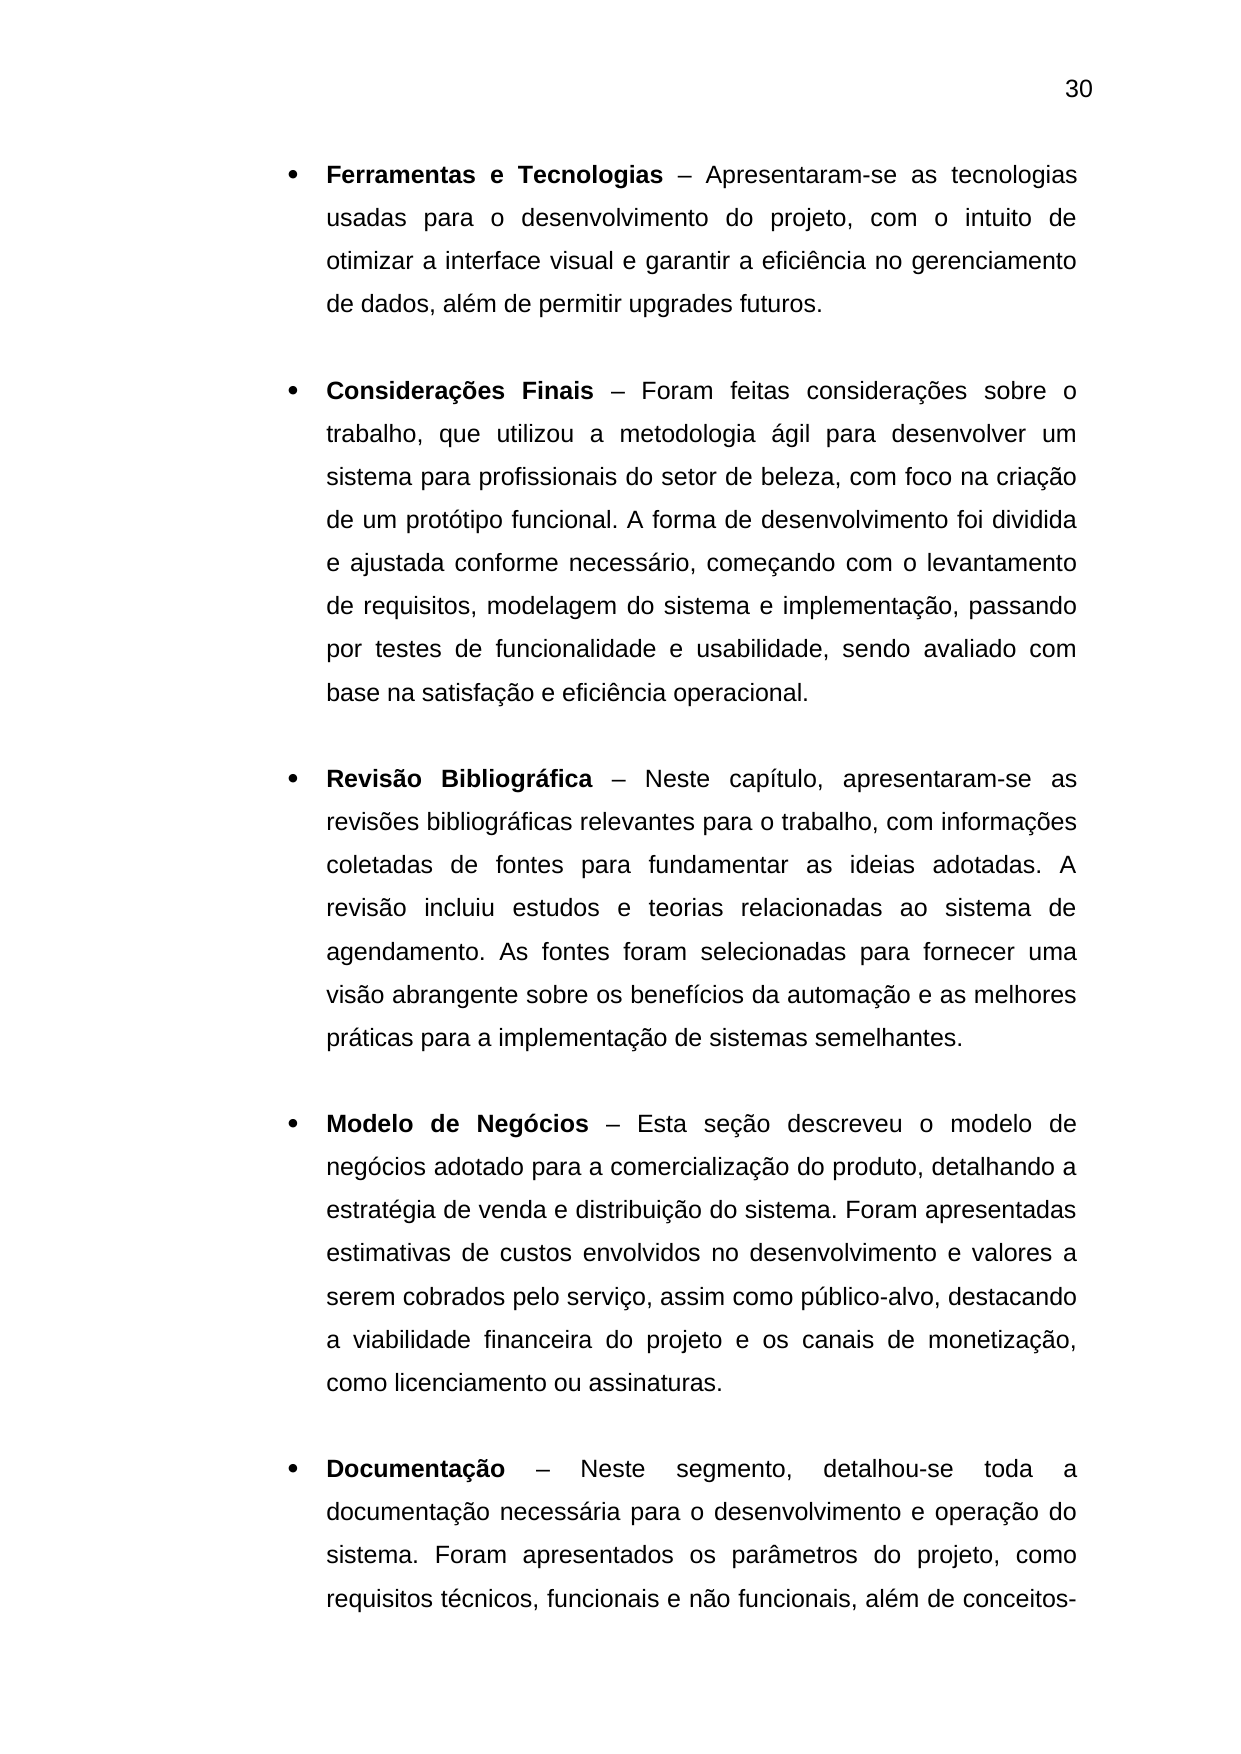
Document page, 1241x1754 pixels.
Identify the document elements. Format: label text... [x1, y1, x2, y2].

list Revisão Bibliográfica – Neste capítulo, apresentaram-se as revisões bibliográficas relevantes para o trabalho, com informações coletadas de fontes para fundamentar as ideias adotadas. A revisão incluiu estudos e teorias relacionadas ao sistema de agendamento. As fontes foram selecionadas para fornecer uma visão abrangente sobre os benefícios da automação e as melhores práticas para a implementação de sistemas semelhantes. [288, 764, 1078, 1051]
list Considerações Finais – Foram feitas considerações sobre o trabalho, que utilizou a metodologia ágil para desenvolver um sistema para profissionais do setor de beleza, com foco na criação de um protótipo funcional. A forma de desenvolvimento foi dividida e ajustada conforme necessário, começando com o levantamento de requisitos, modelagem do sistema e implementação, passando por testes de funcionalidade e usabilidade, sendo avaliado com base na satisfação e eficiência operacional. [288, 376, 1078, 706]
list Ferramentas e Tecnologias – Apresentaram-se as tecnologias usadas para o desenvolvimento do projeto, com o intuito de otimizar a interface visual e garantir a eficiência no gerenciamento de dados, além de permitir upgrades futuros. [288, 160, 1078, 318]
list Modelo de Negócios – Esta seção descreveu o modelo de negócios adotado para a comercialização do produto, detalhando a estratégia de venda e distribuição do sistema. Foram apresentadas estimativas de custos envolvidos no desenvolvimento e valores a serem cobrados pelo serviço, assim como público-alvo, destacando a viabilidade financeira do projeto e os canais de monetização, como licenciamento ou assinaturas. [288, 1109, 1078, 1397]
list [288, 1454, 1078, 1612]
